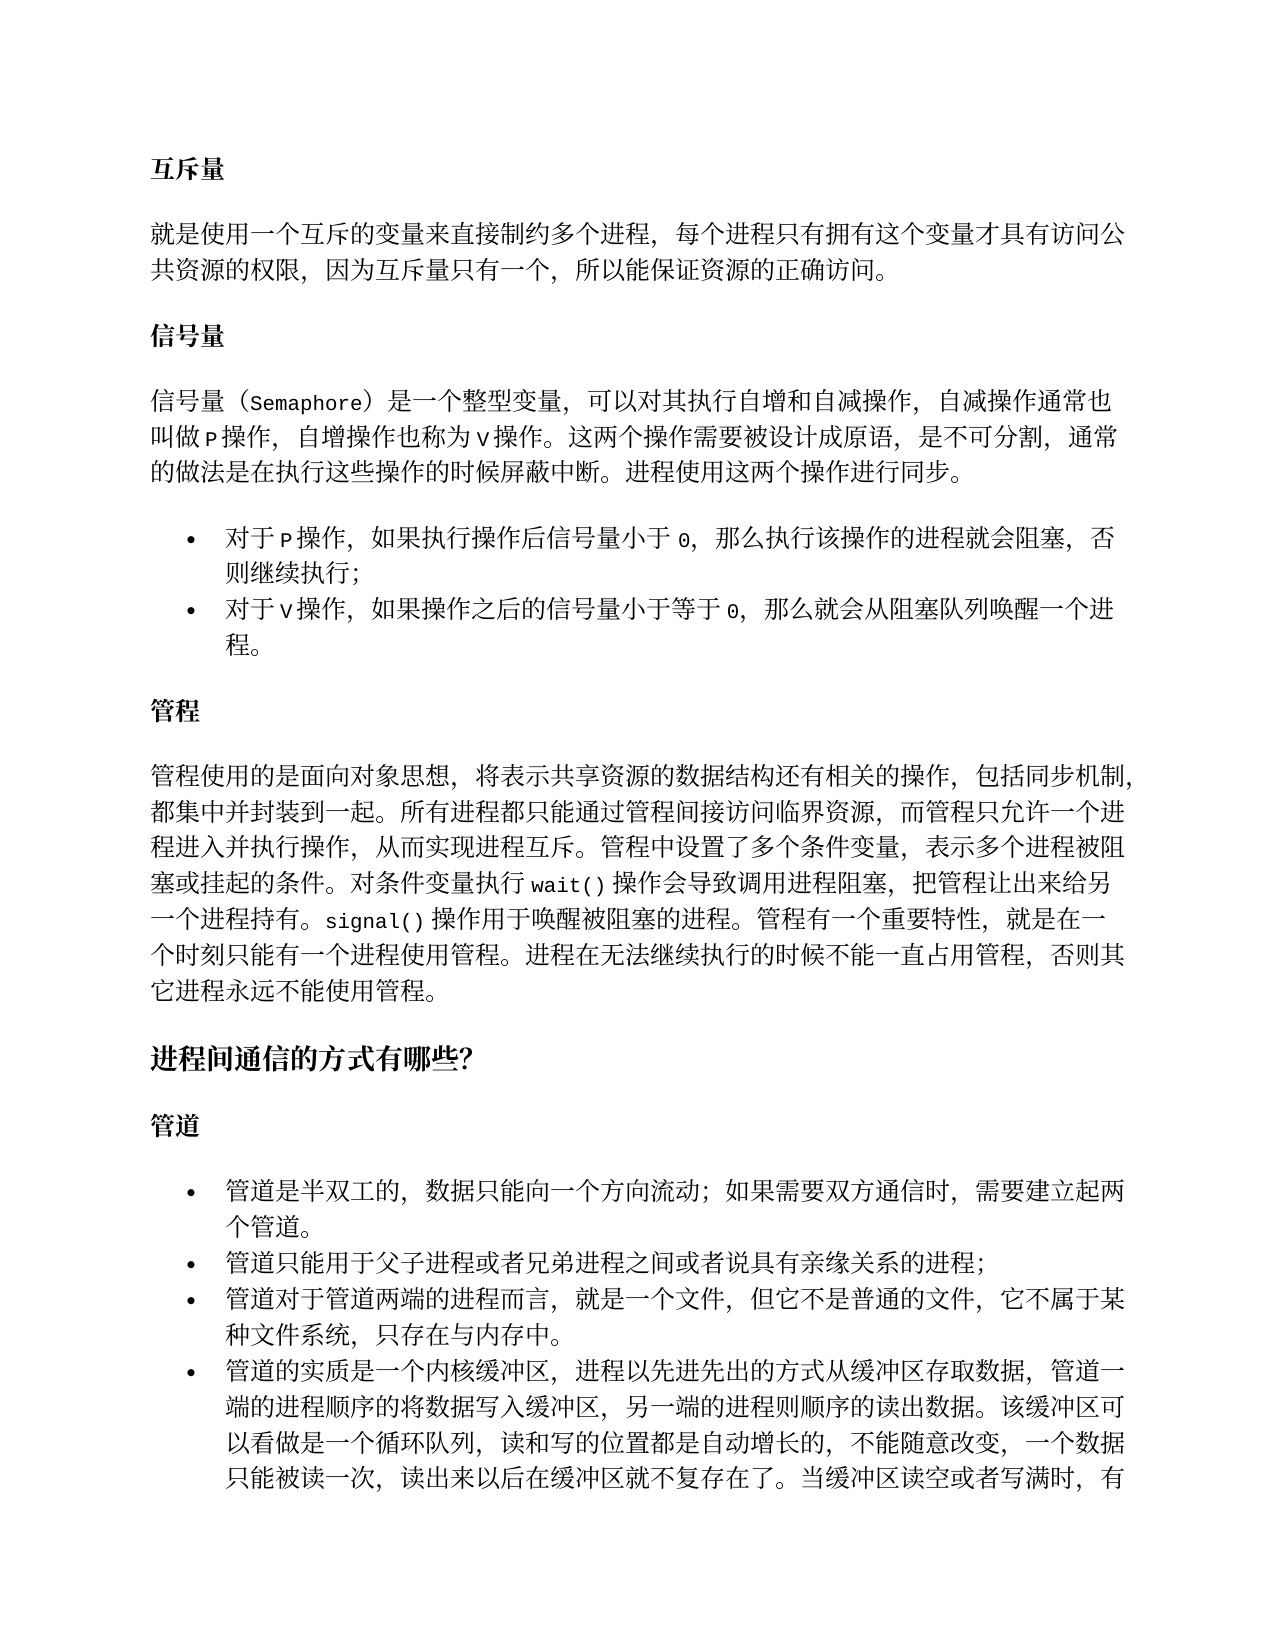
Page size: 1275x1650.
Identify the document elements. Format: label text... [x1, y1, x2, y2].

text 信号量 [150, 316, 1125, 352]
text 管程 [150, 691, 1125, 727]
text 管程使用的是面向对象思想，将表示共享资源的数据结构还有相关的操作，包括同步机制，都集中并封装到一起。所有进程都只能通过管程间接访问临界资源，而管程只允许一个进程进入并执行操作，从而实现进程互斥。管程中设置了多个条件变量，表示多个进程被阻塞或挂起的条件。对条件变量执行 wait() 操作会导致调用进程阻塞，把管程让出来给另一个进程持有。signal() 操作用于唤醒被阻塞的进程。管程有一个重要特性，就是在一个时刻只能有一个进程使用管程。进程在无法继续执行的时候不能一直占用管程，否则其它进程永远不能使用管程。 [150, 756, 1125, 1008]
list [187, 1351, 1125, 1495]
text 信号量（Semaphore）是一个整型变量，可以对其执行自增和自减操作，自减操作通常也叫做P操作，自增操作也称为V操作。这两个操作需要被设计成原语，是不可分割，通常的做法是在执行这些操作的时候屏蔽中断。进程使用这两个操作进行同步。 [150, 381, 1125, 489]
list 管道对于管道两端的进程而言，就是一个文件，但它不是普通的文件，它不属于某种文件系统，只存在与内存中。 [187, 1279, 1125, 1351]
text 进程间通信的方式有哪些？ [150, 1037, 1125, 1077]
list 管道是半双工的，数据只能向一个方向流动；如果需要双方通信时，需要建立起两个管道。 [187, 1172, 1125, 1243]
text 就是使用一个互斥的变量来直接制约多个进程，每个进程只有拥有这个变量才具有访问公共资源的权限，因为互斥量只有一个，所以能保证资源的正确访问。 [150, 215, 1125, 287]
list 对于P操作，如果执行操作后信号量小于 0，那么执行该操作的进程就会阻塞，否则继续执行； [187, 518, 1125, 590]
list 管道只能用于父子进程或者兄弟进程之间或者说具有亲缘关系的进程； [187, 1243, 1125, 1279]
text 互斥量 [150, 150, 1125, 186]
list 对于V操作，如果操作之后的信号量小于等于0，那么就会从阻塞队列唤醒一个进程。 [187, 590, 1125, 662]
text 管道 [150, 1107, 1125, 1142]
